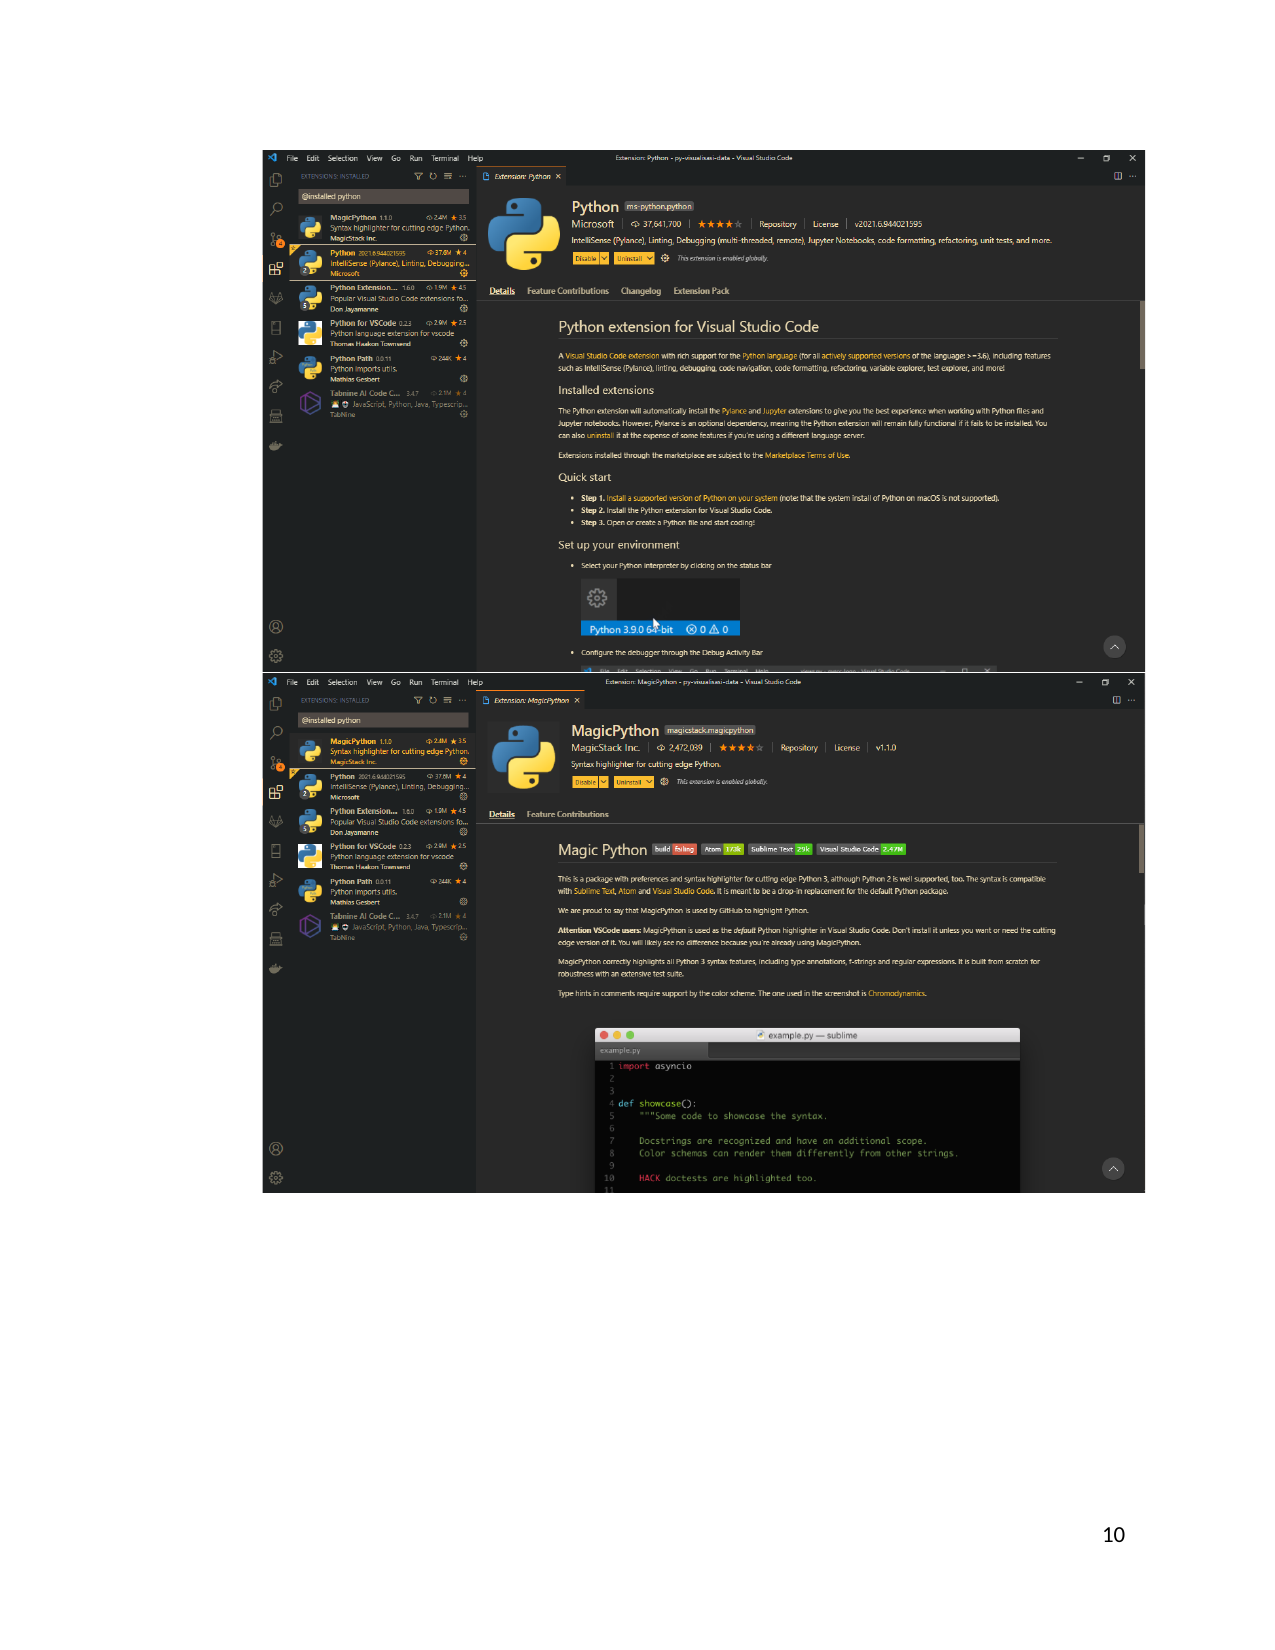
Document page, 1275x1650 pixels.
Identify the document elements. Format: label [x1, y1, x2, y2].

picture [262, 673, 1146, 1193]
picture [262, 150, 1146, 672]
